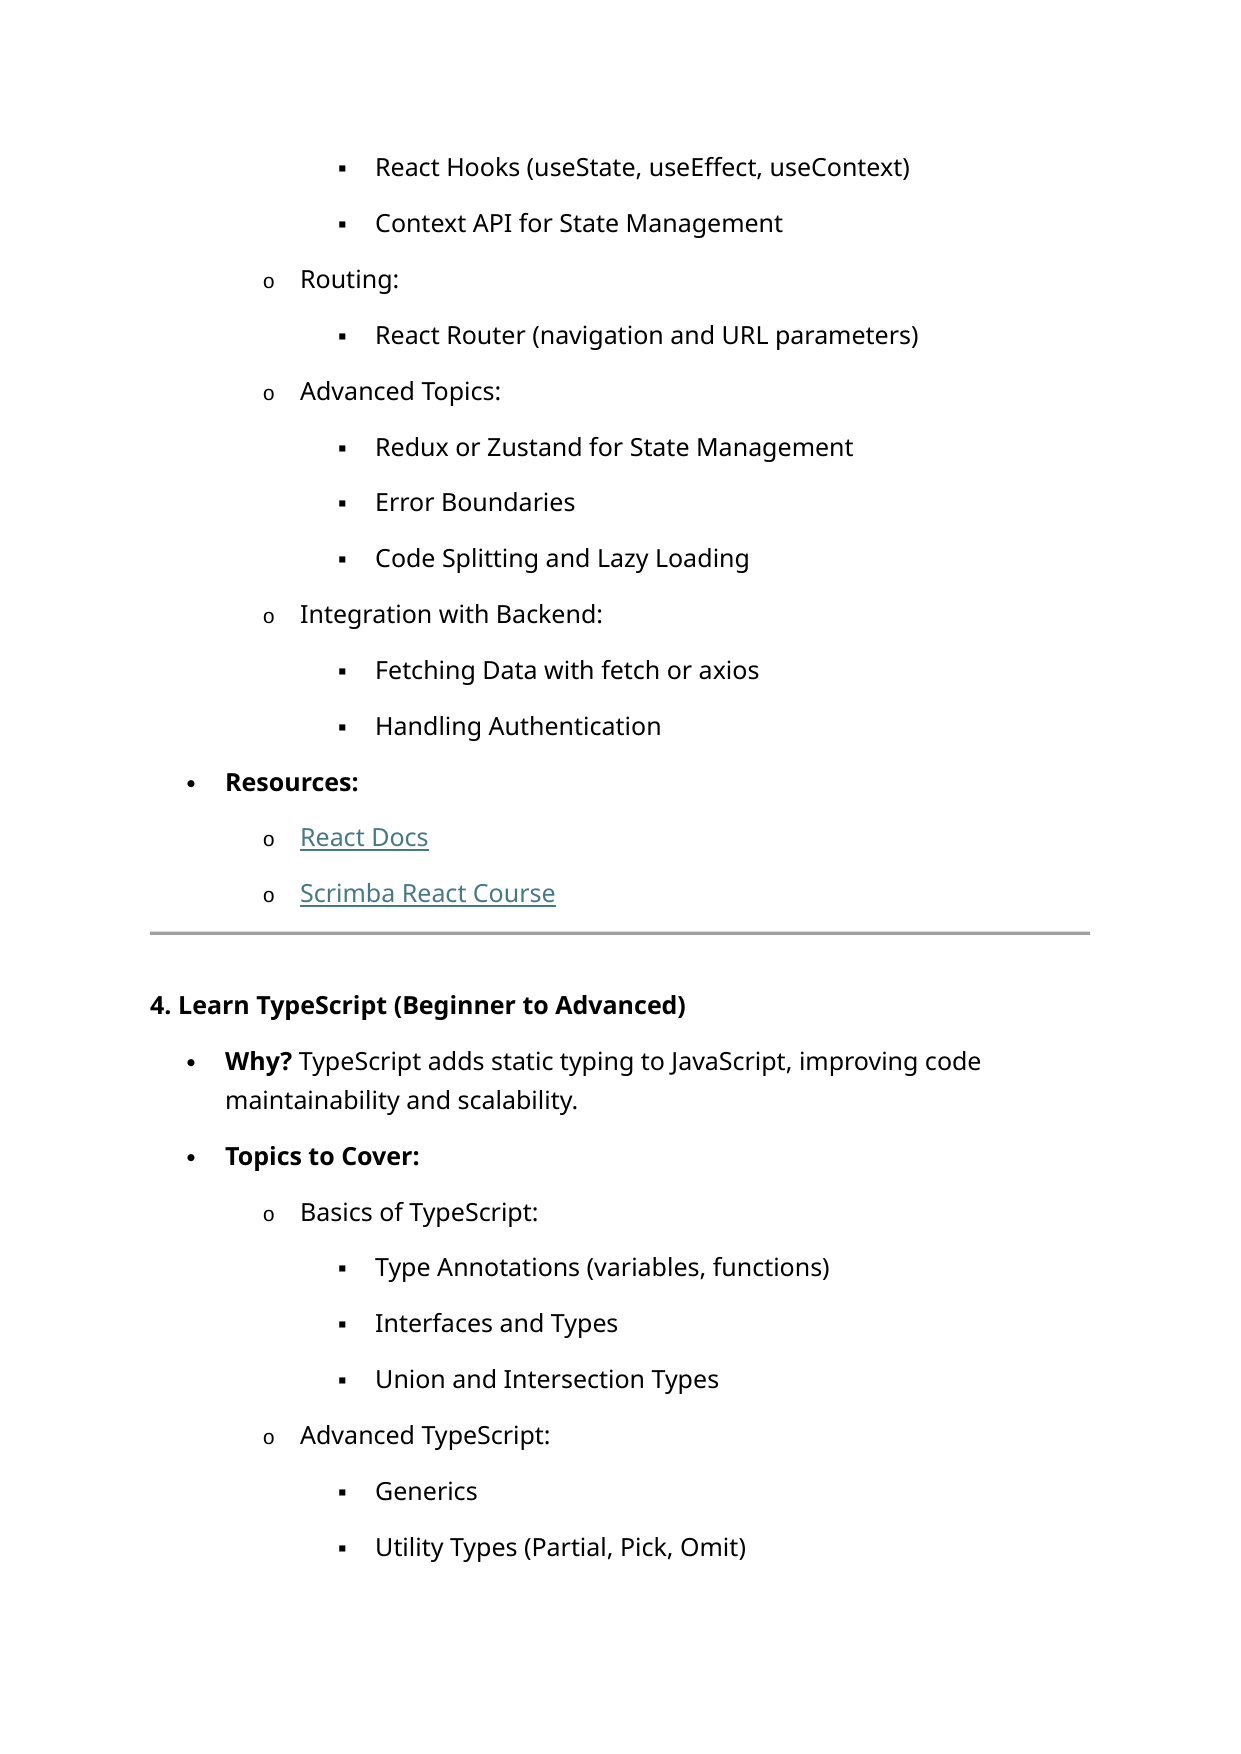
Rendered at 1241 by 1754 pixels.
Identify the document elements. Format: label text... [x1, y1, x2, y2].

list Why? TypeScript adds static typing to JavaScript, improving code maintainability and scalability. [187, 1043, 1090, 1117]
list Context API for State Management [337, 206, 1090, 240]
list Advanced Topics: [262, 373, 1090, 407]
list Scrimba React Course [262, 876, 1090, 910]
list Generics [337, 1473, 1090, 1507]
list Integration with Backend: [262, 597, 1090, 631]
list Type Annotations (variables, functions) [337, 1250, 1090, 1284]
list Utility Types (Partial, Pick, Omit) [337, 1529, 1090, 1563]
list Routing: [262, 262, 1090, 296]
text 4. Learn TypeScript (Beginner to Advanced) [150, 987, 1090, 1022]
list Error Boundaries [337, 485, 1090, 519]
list Topics to Cover: [187, 1138, 1090, 1172]
list React Hooks (useState, useEffect, useContext) [337, 150, 1090, 184]
list Redux or Zustand for State Management [337, 429, 1090, 463]
list Fetching Data with fetch or axios [337, 652, 1090, 687]
list Union and Intersection Types [337, 1362, 1090, 1396]
list Interfaces and Types [337, 1306, 1090, 1340]
list Code Splitting and Lazy Loading [337, 541, 1090, 575]
list Handling Authentication [337, 708, 1090, 742]
list React Docs [262, 820, 1090, 854]
list Advanced TypeScript: [262, 1417, 1090, 1452]
list Resources: [187, 764, 1090, 798]
list Basics of TypeScript: [262, 1194, 1090, 1228]
list React Router (navigation and URL parameters) [337, 317, 1090, 352]
